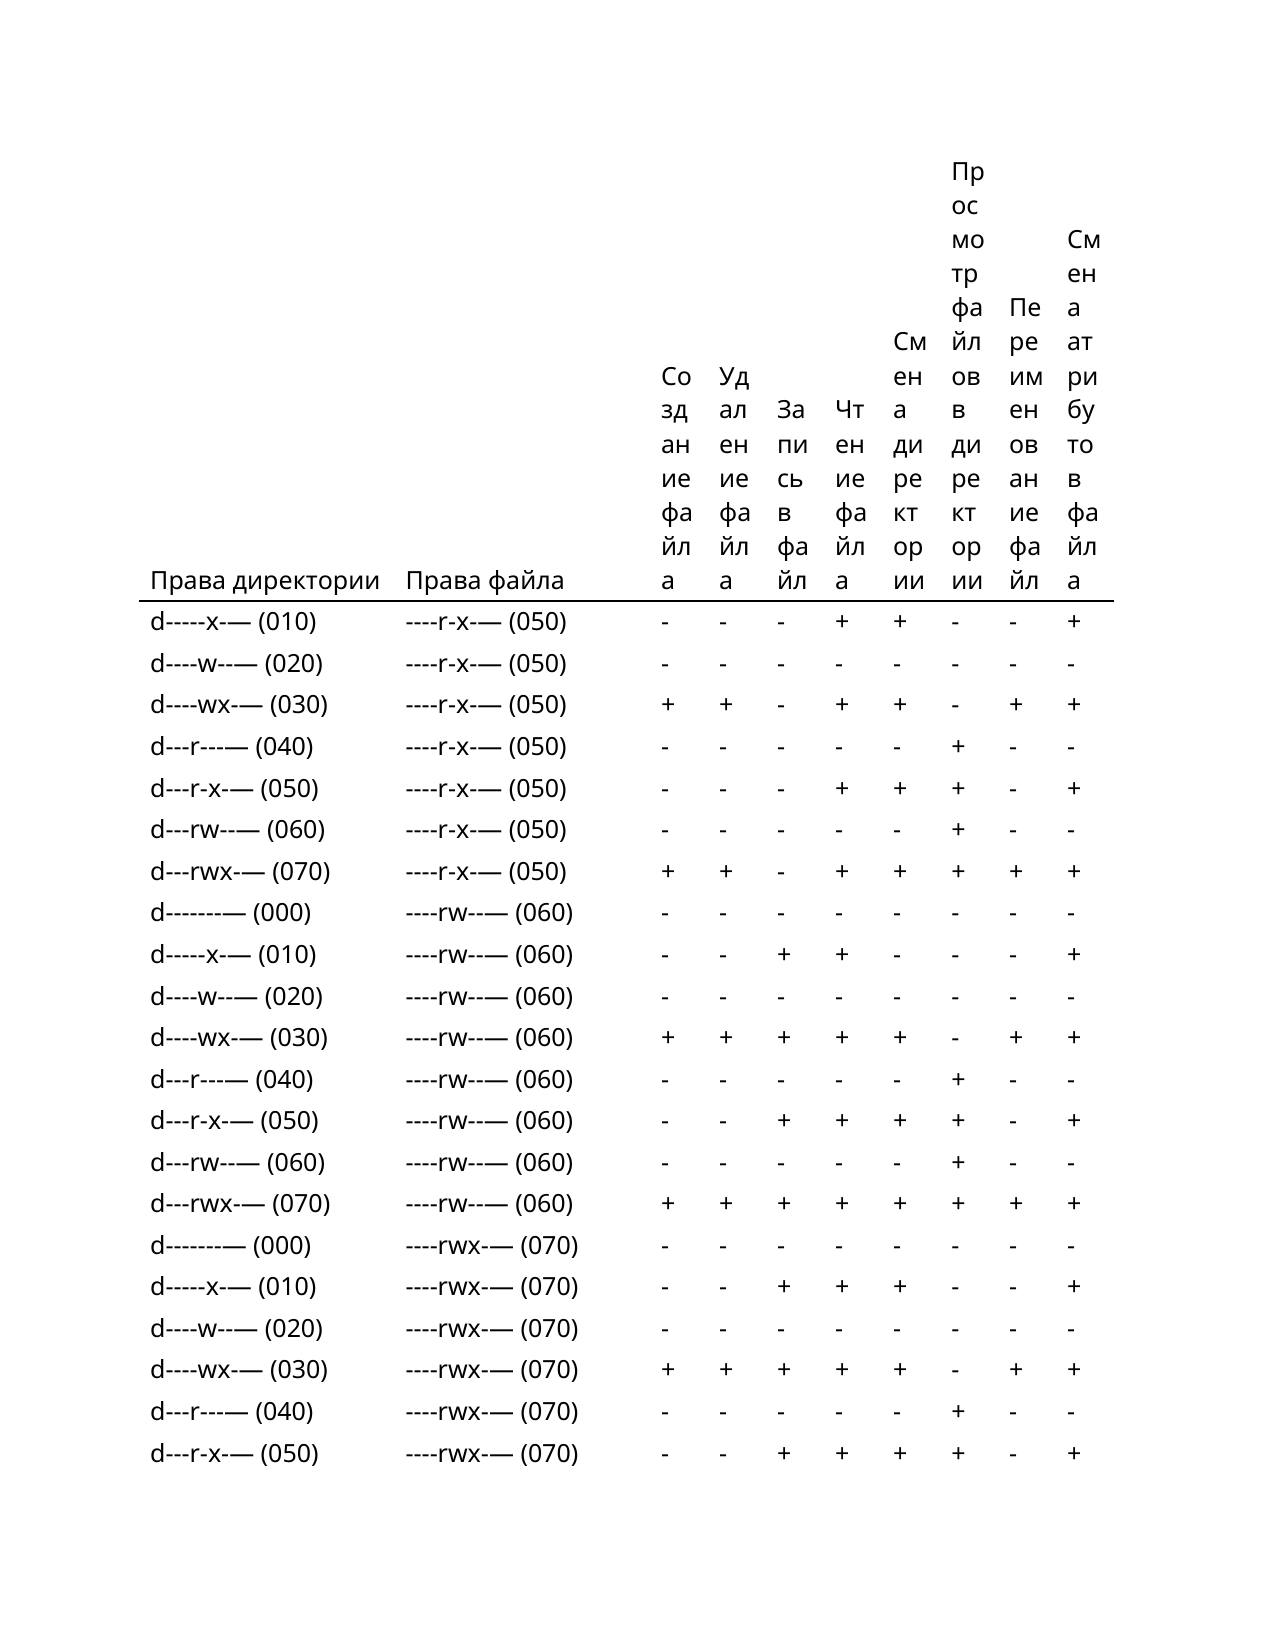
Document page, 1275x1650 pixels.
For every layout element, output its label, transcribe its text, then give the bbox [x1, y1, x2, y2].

table_cell - [766, 767, 824, 808]
table_cell - [1056, 808, 1114, 850]
table_cell - [766, 1390, 824, 1432]
table_cell - [1056, 1141, 1114, 1182]
table_cell - [650, 1058, 708, 1099]
table_cell - [882, 725, 940, 767]
table_cell + [1056, 1432, 1114, 1473]
table_cell + [1056, 1265, 1114, 1307]
table_cell - [882, 642, 940, 683]
table_cell - [940, 602, 998, 642]
table_cell + [1056, 933, 1114, 974]
table_cell + [940, 1182, 998, 1224]
table_cell - [1056, 642, 1114, 683]
table_cell + [940, 767, 998, 808]
table_cell - [708, 1432, 766, 1473]
table_cell - [824, 974, 882, 1016]
table_cell + [824, 684, 882, 725]
table_cell d---r-x-— (050) [139, 1432, 394, 1473]
table_cell ----r-x-— (050) [394, 725, 649, 767]
table_cell + [940, 1432, 998, 1473]
table_cell + [824, 767, 882, 808]
table_cell ----rw--— (060) [394, 891, 649, 933]
table_header Права файла [394, 150, 649, 600]
table_cell + [1056, 1182, 1114, 1224]
table_cell + [824, 1099, 882, 1141]
table_cell - [940, 1349, 998, 1390]
table_cell - [1056, 1307, 1114, 1348]
table_cell + [998, 1349, 1056, 1390]
table_cell - [708, 767, 766, 808]
table_cell ----rwx-— (070) [394, 1390, 649, 1432]
table_cell - [824, 642, 882, 683]
table_cell d-------— (000) [139, 1224, 394, 1265]
table_cell - [708, 1099, 766, 1141]
table_cell - [650, 1265, 708, 1307]
table_cell ----rw--— (060) [394, 1182, 649, 1224]
table_cell + [998, 1182, 1056, 1224]
table_cell + [708, 1016, 766, 1057]
table_header Чтение файла [824, 150, 882, 600]
table_cell - [708, 602, 766, 642]
table_cell ----rw--— (060) [394, 933, 649, 974]
table_cell - [708, 642, 766, 683]
table_cell + [766, 933, 824, 974]
table_cell - [824, 808, 882, 850]
table_cell - [708, 891, 766, 933]
table_cell d----w--— (020) [139, 642, 394, 683]
table_cell + [708, 1182, 766, 1224]
table_cell + [824, 1349, 882, 1390]
table_cell - [824, 1058, 882, 1099]
table_cell + [1056, 767, 1114, 808]
table_cell - [766, 684, 824, 725]
table_cell + [708, 850, 766, 891]
table_cell - [1056, 1058, 1114, 1099]
table_cell - [766, 1224, 824, 1265]
table_cell ----rw--— (060) [394, 974, 649, 1016]
table_cell + [940, 850, 998, 891]
table_header Права директории [139, 150, 394, 600]
table_cell - [708, 1307, 766, 1348]
table_header Удаление файла [708, 150, 766, 600]
table_cell + [766, 1432, 824, 1473]
table_cell - [824, 1141, 882, 1182]
table_cell + [824, 850, 882, 891]
table_cell ----rwx-— (070) [394, 1265, 649, 1307]
table_cell d----w--— (020) [139, 974, 394, 1016]
table_cell - [998, 602, 1056, 642]
table_cell d---r-x-— (050) [139, 1099, 394, 1141]
table_cell ----rwx-— (070) [394, 1307, 649, 1348]
table_cell d-----x-— (010) [139, 602, 394, 642]
table_cell ----rw--— (060) [394, 1058, 649, 1099]
table_cell - [708, 933, 766, 974]
table_cell d---rw--— (060) [139, 1141, 394, 1182]
table_cell - [708, 808, 766, 850]
table_cell ----rwx-— (070) [394, 1432, 649, 1473]
table_cell - [708, 974, 766, 1016]
table_cell - [650, 891, 708, 933]
table_cell + [940, 1390, 998, 1432]
table_cell + [650, 1016, 708, 1057]
table_cell + [650, 1182, 708, 1224]
table_cell + [940, 1099, 998, 1141]
table_cell + [1056, 684, 1114, 725]
table_cell - [998, 767, 1056, 808]
table_cell - [882, 1390, 940, 1432]
table_cell + [882, 850, 940, 891]
table_cell - [824, 1390, 882, 1432]
table_cell ----rw--— (060) [394, 1016, 649, 1057]
table_cell + [650, 684, 708, 725]
table_cell d---r-x-— (050) [139, 767, 394, 808]
table_cell + [940, 1058, 998, 1099]
table_cell + [998, 1016, 1056, 1057]
table_cell - [824, 891, 882, 933]
table_cell - [766, 725, 824, 767]
table_cell - [882, 1224, 940, 1265]
table_cell - [650, 1307, 708, 1348]
table_cell + [882, 602, 940, 642]
table_cell + [882, 1432, 940, 1473]
table_header Переименование файл [998, 150, 1056, 600]
table_cell + [1056, 1099, 1114, 1141]
table_cell - [998, 1141, 1056, 1182]
table_header Смена атрибутов файла [1056, 150, 1114, 600]
table_cell ----rw--— (060) [394, 1099, 649, 1141]
table_cell ----r-x-— (050) [394, 642, 649, 683]
table_cell + [882, 684, 940, 725]
table_cell d---r---— (040) [139, 1058, 394, 1099]
table_cell ----rwx-— (070) [394, 1224, 649, 1265]
table_cell - [650, 1224, 708, 1265]
table_cell + [824, 602, 882, 642]
table_cell - [940, 684, 998, 725]
table_cell + [882, 1099, 940, 1141]
table_cell + [766, 1349, 824, 1390]
table_cell - [998, 1099, 1056, 1141]
table_cell - [708, 1265, 766, 1307]
table_cell - [824, 1224, 882, 1265]
table_cell - [998, 891, 1056, 933]
table_cell - [882, 808, 940, 850]
table_header Запись в файл [766, 150, 824, 600]
table_cell + [766, 1099, 824, 1141]
table_cell + [1056, 850, 1114, 891]
table_cell - [650, 1099, 708, 1141]
table_cell + [940, 725, 998, 767]
table_cell - [1056, 974, 1114, 1016]
table_cell ----r-x-— (050) [394, 850, 649, 891]
table_cell + [1056, 1349, 1114, 1390]
table_cell - [940, 642, 998, 683]
table_cell - [766, 891, 824, 933]
table_cell - [650, 767, 708, 808]
table_cell + [882, 1265, 940, 1307]
table_cell ----rw--— (060) [394, 1141, 649, 1182]
table_cell - [650, 933, 708, 974]
table_cell - [1056, 1224, 1114, 1265]
table_cell - [708, 725, 766, 767]
table_cell - [940, 891, 998, 933]
table_cell + [882, 1016, 940, 1057]
table_cell - [650, 808, 708, 850]
table_cell + [824, 933, 882, 974]
table_cell + [882, 1182, 940, 1224]
table_cell - [650, 1432, 708, 1473]
table_cell - [998, 725, 1056, 767]
table_cell - [708, 1141, 766, 1182]
table_cell - [998, 1307, 1056, 1348]
table_cell - [940, 1016, 998, 1057]
table_cell - [766, 850, 824, 891]
table_cell - [940, 974, 998, 1016]
table_cell - [882, 1307, 940, 1348]
table_cell + [882, 1349, 940, 1390]
table_cell - [998, 1058, 1056, 1099]
table_cell + [1056, 602, 1114, 642]
table_header Смена директории [882, 150, 940, 600]
table_cell - [766, 1058, 824, 1099]
table_cell - [650, 602, 708, 642]
table_cell - [998, 642, 1056, 683]
table_header Просмотр файлов в директории [940, 150, 998, 600]
table_cell - [766, 1141, 824, 1182]
table_cell + [766, 1016, 824, 1057]
table_cell - [940, 1224, 998, 1265]
table_cell - [824, 725, 882, 767]
table_cell - [766, 602, 824, 642]
table_cell ----r-x-— (050) [394, 808, 649, 850]
table_cell + [708, 1349, 766, 1390]
table_cell - [766, 808, 824, 850]
table_cell d---r---— (040) [139, 1390, 394, 1432]
table_cell - [940, 933, 998, 974]
table_cell d----wx-— (030) [139, 1016, 394, 1057]
table_cell + [650, 850, 708, 891]
table_cell + [766, 1265, 824, 1307]
table_cell - [650, 1390, 708, 1432]
table_cell - [1056, 1390, 1114, 1432]
table_cell d----wx-— (030) [139, 1349, 394, 1390]
table_cell - [998, 974, 1056, 1016]
table_cell - [882, 974, 940, 1016]
table_cell - [766, 642, 824, 683]
table_cell + [998, 684, 1056, 725]
table_header Создание файла [650, 150, 708, 600]
table_cell d---rwx-— (070) [139, 1182, 394, 1224]
table_cell + [824, 1432, 882, 1473]
table_cell d-------— (000) [139, 891, 394, 933]
table_cell + [650, 1349, 708, 1390]
table_cell d---r---— (040) [139, 725, 394, 767]
table_cell - [882, 1058, 940, 1099]
table_cell + [824, 1265, 882, 1307]
table_cell - [998, 1224, 1056, 1265]
table_cell - [998, 1390, 1056, 1432]
table_cell + [940, 1141, 998, 1182]
table_cell - [708, 1390, 766, 1432]
table_cell - [708, 1224, 766, 1265]
table_cell ----rwx-— (070) [394, 1349, 649, 1390]
table_cell + [1056, 1016, 1114, 1057]
table_cell - [998, 933, 1056, 974]
table_cell - [998, 1265, 1056, 1307]
table_cell + [824, 1182, 882, 1224]
table_cell - [650, 974, 708, 1016]
table_cell d---rwx-— (070) [139, 850, 394, 891]
table_cell ----r-x-— (050) [394, 767, 649, 808]
table_cell + [998, 850, 1056, 891]
table_cell + [708, 684, 766, 725]
table_cell - [882, 1141, 940, 1182]
table_cell - [650, 1141, 708, 1182]
table_cell - [998, 1432, 1056, 1473]
table_cell + [882, 767, 940, 808]
table_cell ----r-x-— (050) [394, 684, 649, 725]
table_cell + [766, 1182, 824, 1224]
table_cell + [824, 1016, 882, 1057]
table_cell d-----x-— (010) [139, 933, 394, 974]
table_cell - [940, 1265, 998, 1307]
table_cell d----w--— (020) [139, 1307, 394, 1348]
table_cell - [1056, 725, 1114, 767]
table_cell d----wx-— (030) [139, 684, 394, 725]
table_cell - [650, 725, 708, 767]
table_cell - [708, 1058, 766, 1099]
table_cell - [766, 974, 824, 1016]
table_cell d---rw--— (060) [139, 808, 394, 850]
table_cell + [940, 808, 998, 850]
table_cell - [882, 933, 940, 974]
table_cell - [940, 1307, 998, 1348]
table_cell - [1056, 891, 1114, 933]
table_cell - [824, 1307, 882, 1348]
table_cell - [766, 1307, 824, 1348]
table_cell - [998, 808, 1056, 850]
table_cell d-----x-— (010) [139, 1265, 394, 1307]
table_cell - [650, 642, 708, 683]
table_cell ----r-x-— (050) [394, 602, 649, 642]
table_cell - [882, 891, 940, 933]
